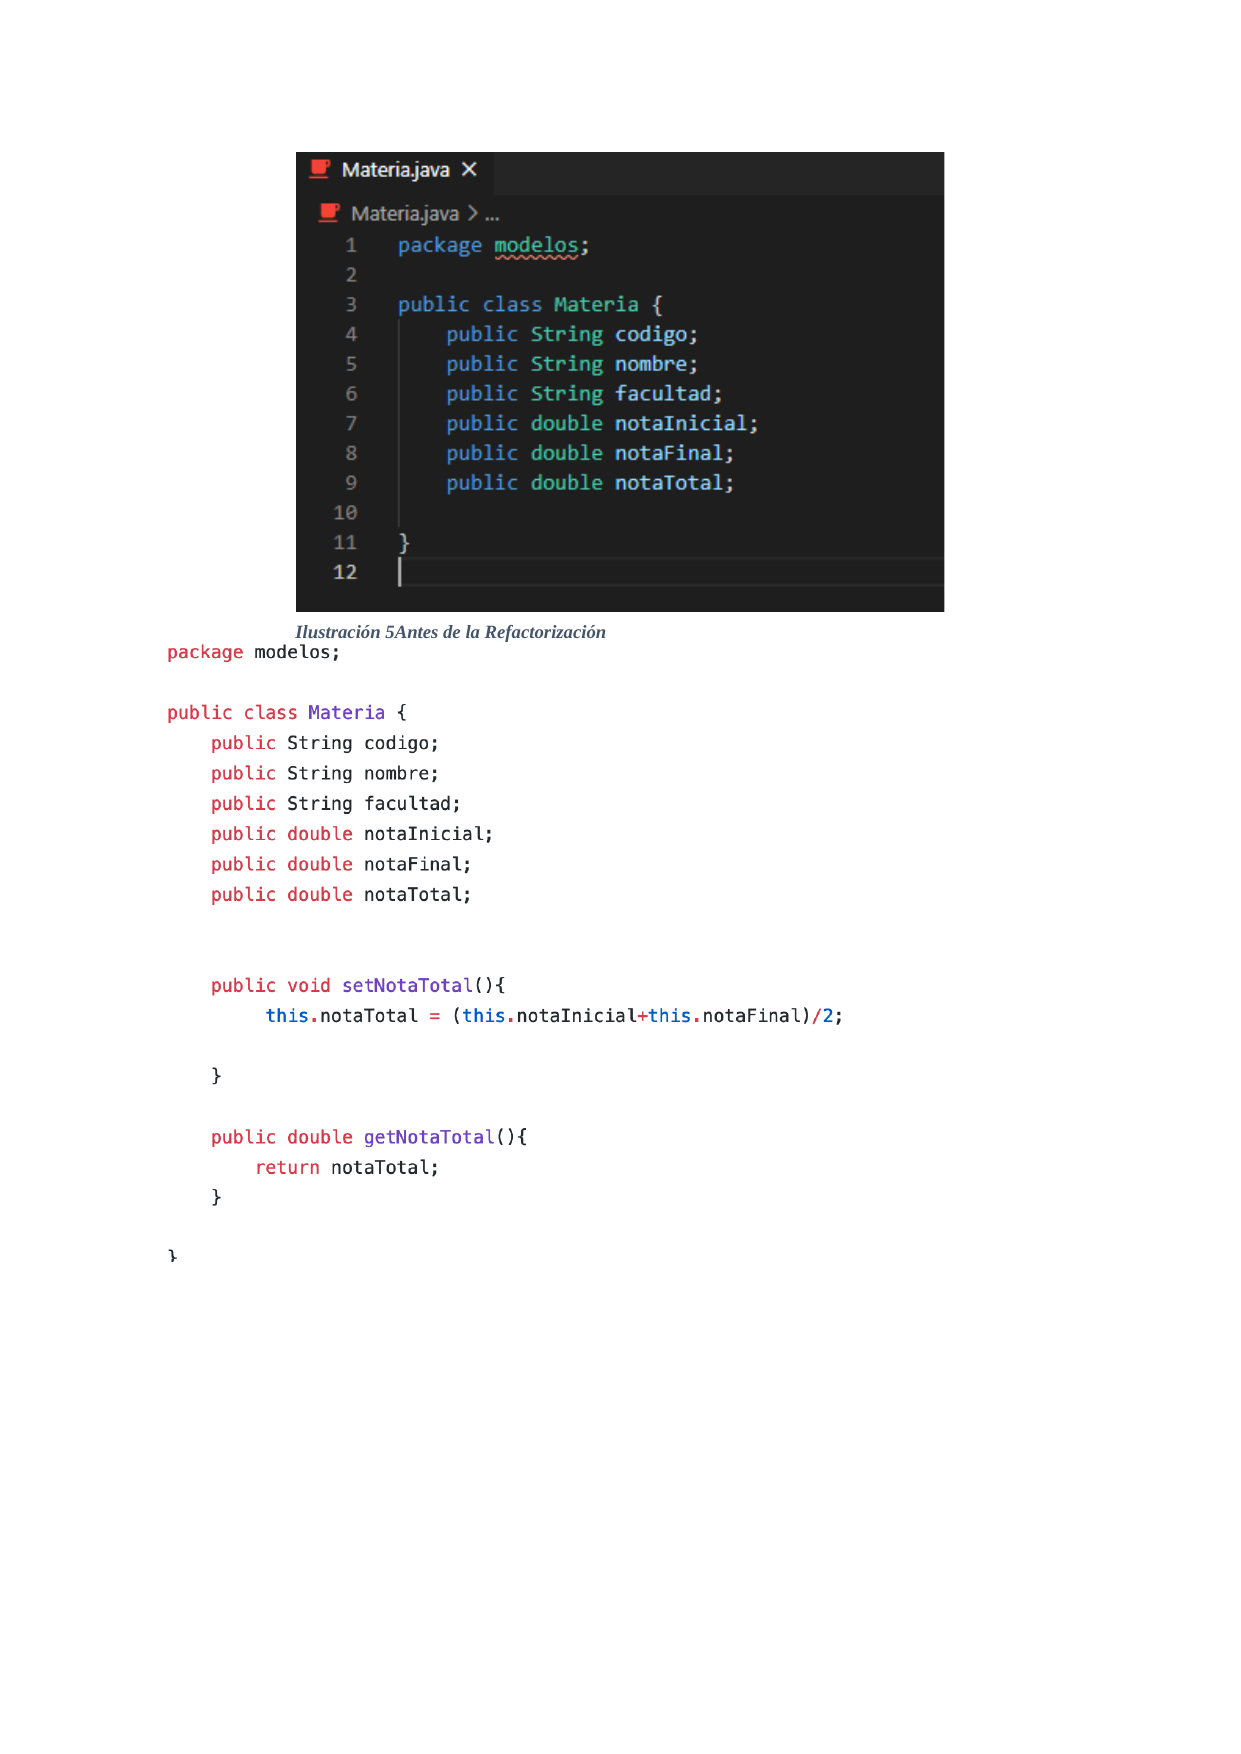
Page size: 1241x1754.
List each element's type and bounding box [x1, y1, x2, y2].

picture [296, 152, 945, 612]
picture [150, 642, 901, 1262]
